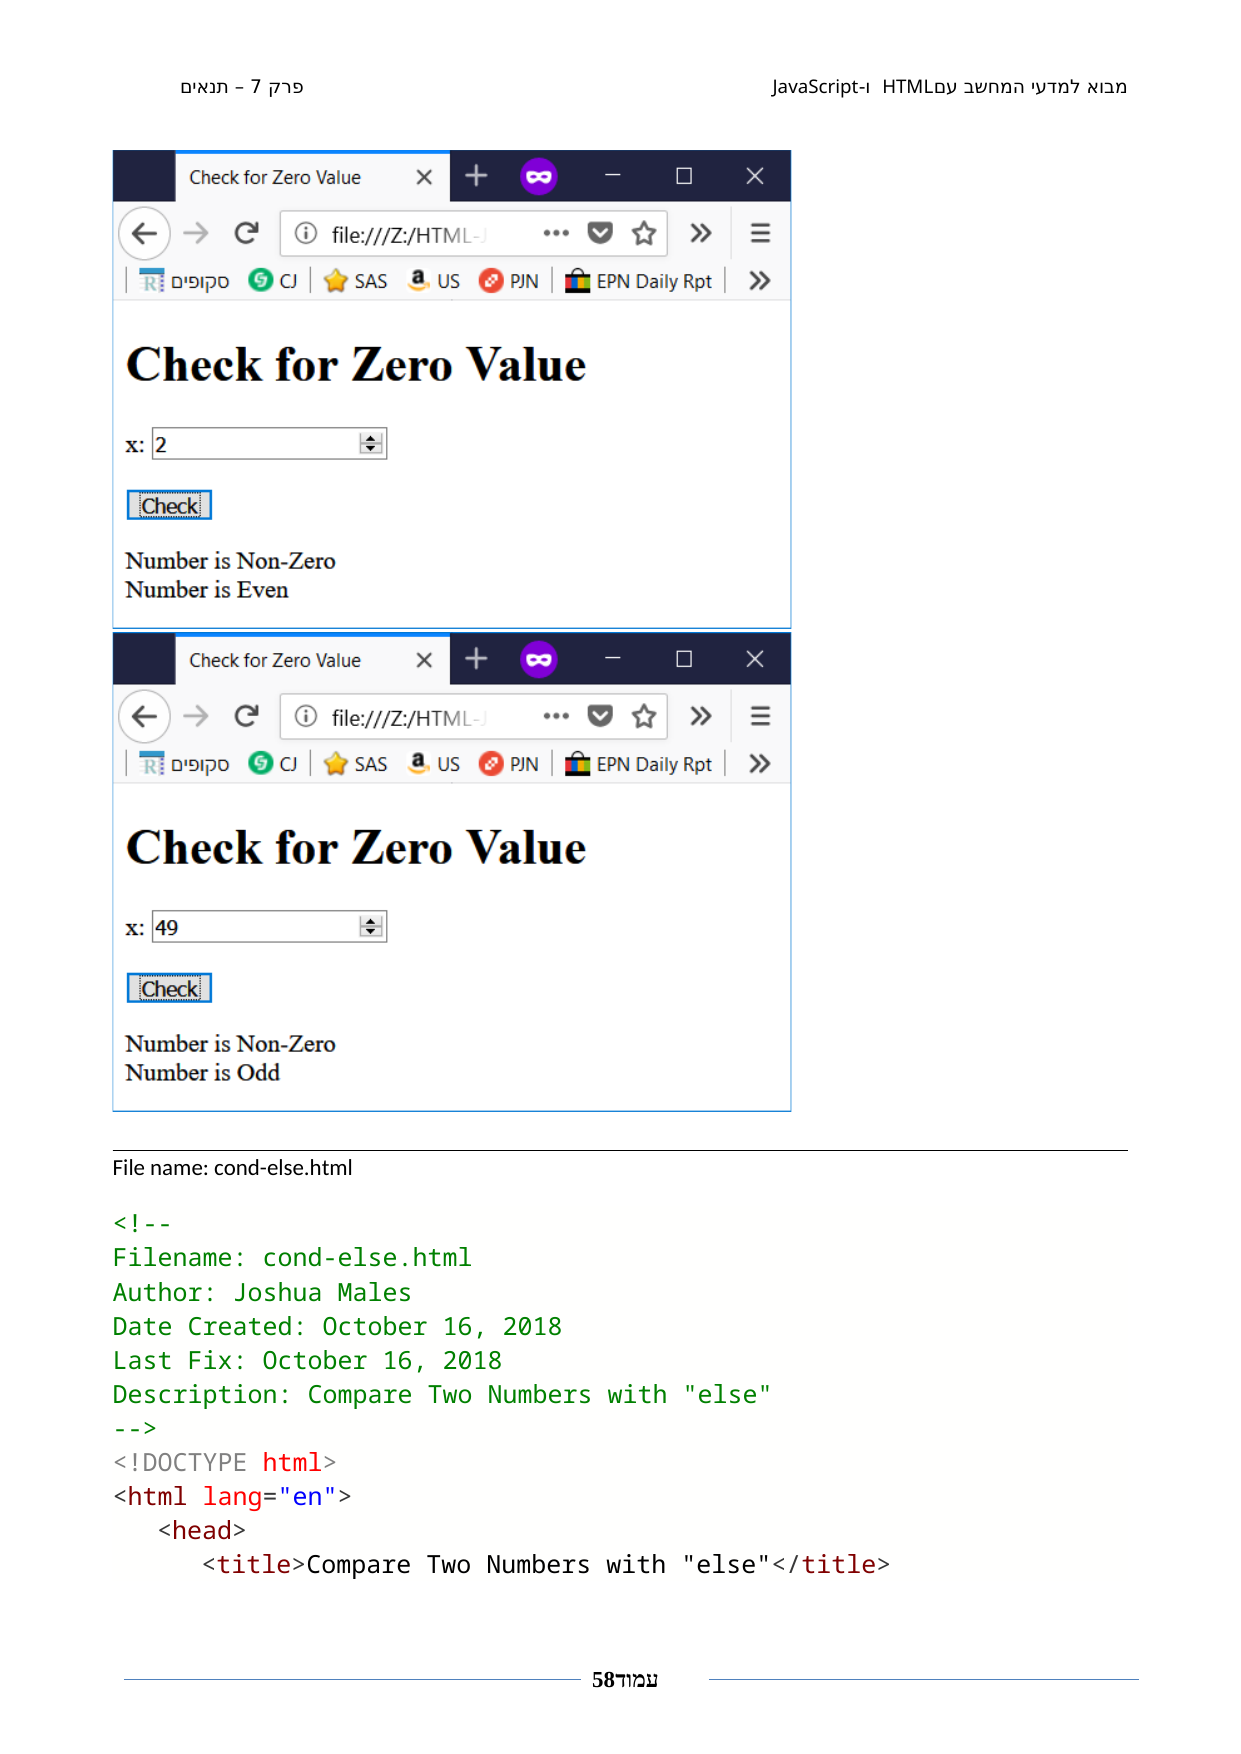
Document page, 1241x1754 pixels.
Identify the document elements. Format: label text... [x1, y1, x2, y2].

text Last Fix: October 16, 2018 [112, 1342, 1128, 1376]
text <head> [112, 1513, 1128, 1547]
text File name: cond-else.html [112, 1151, 1128, 1181]
text <!-- [112, 1206, 1128, 1240]
text Filename: cond-else.html [112, 1240, 1128, 1274]
text Author: Joshua Males [112, 1274, 1128, 1308]
text <title>Compare Two Numbers with "else"</title> [112, 1547, 1128, 1581]
text <!DOCTYPE html> [112, 1444, 1128, 1478]
text <html lang="en"> [112, 1478, 1128, 1513]
text Date Created: October 16, 2018 [112, 1308, 1128, 1342]
text Description: Compare Two Numbers with "else" [112, 1376, 1128, 1410]
picture [112, 150, 792, 629]
picture [112, 632, 792, 1112]
text --> [112, 1410, 1128, 1444]
